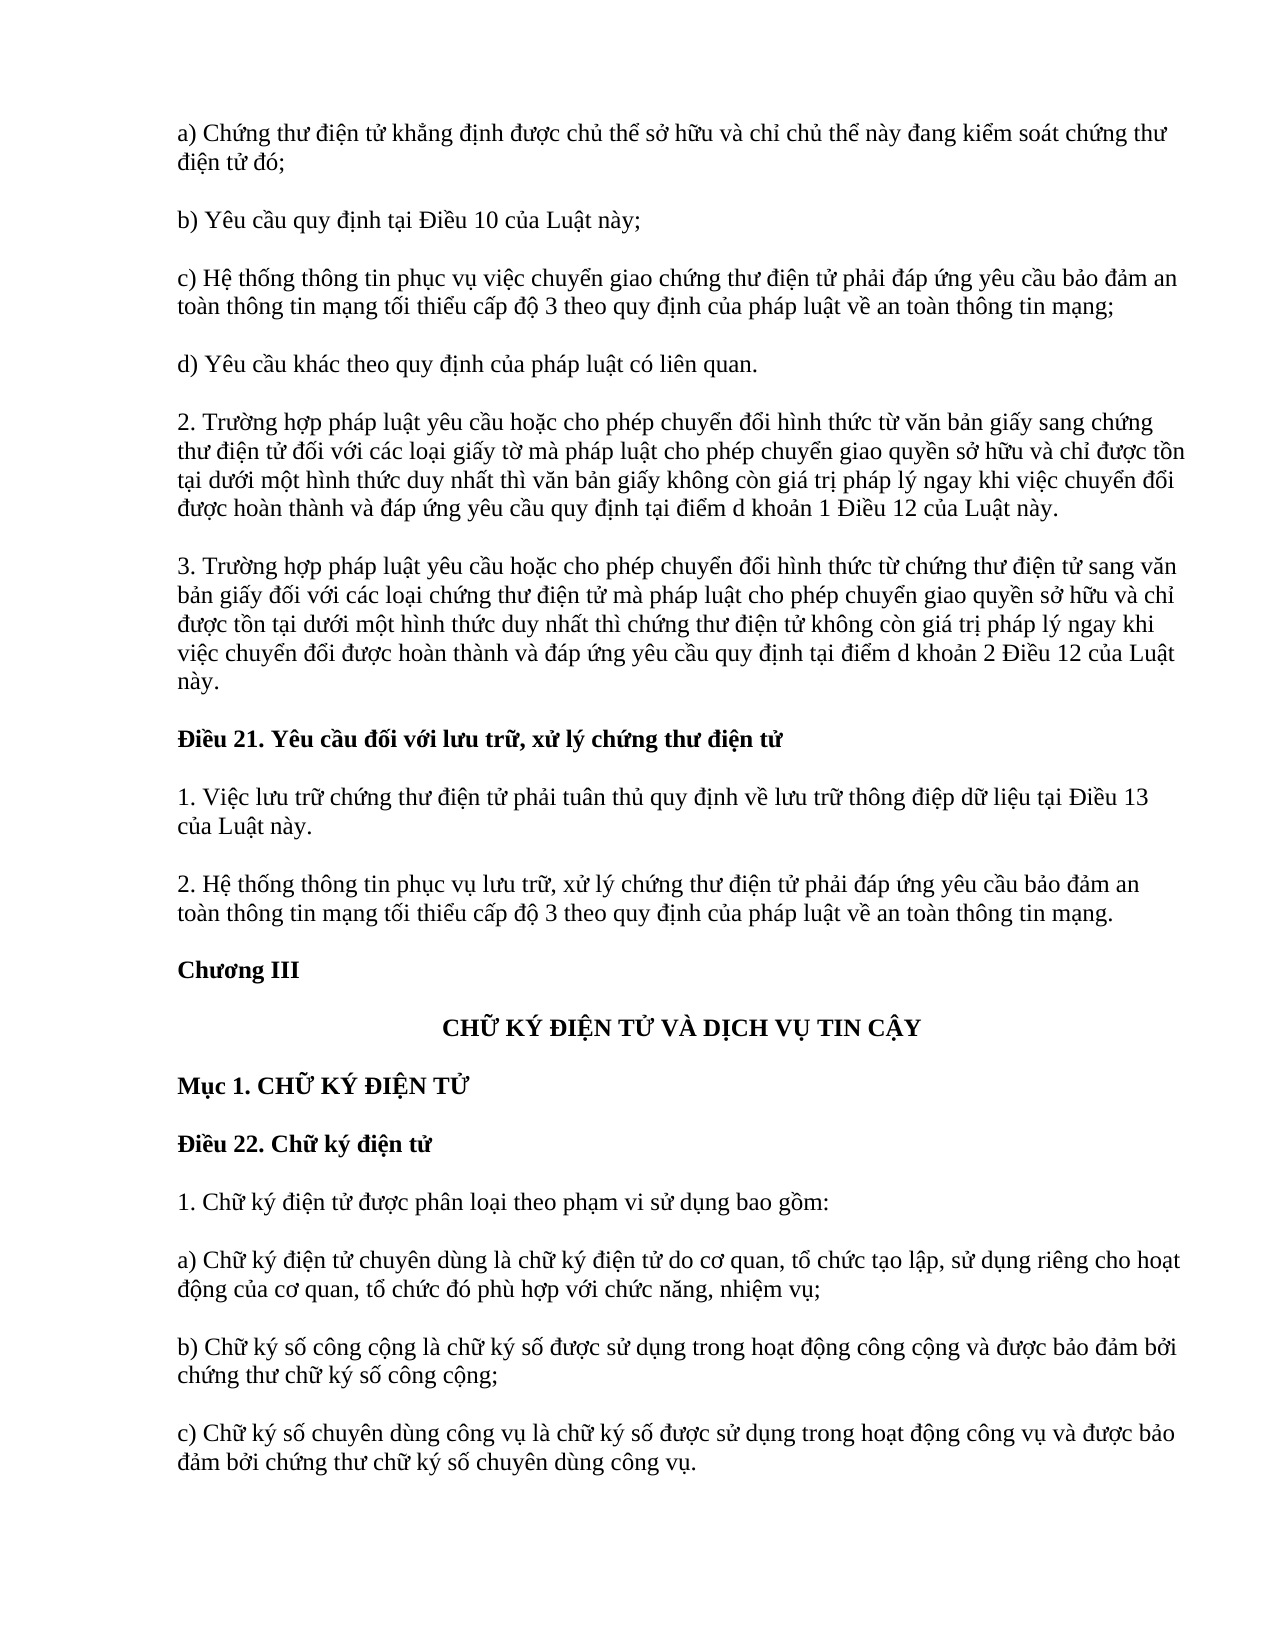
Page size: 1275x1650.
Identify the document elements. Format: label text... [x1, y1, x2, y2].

text 1. Chữ ký điện tử được phân loại theo phạm vi sử dụng bao gồm: [177, 1187, 1186, 1216]
text Mục 1. CHỮ KÝ ĐIỆN TỬ [177, 1071, 1186, 1100]
text CHỮ KÝ ĐIỆN TỬ VÀ DỊCH VỤ TIN CẬY [177, 1013, 1186, 1042]
text 3. Trường hợp pháp luật yêu cầu hoặc cho phép chuyển đổi hình thức từ chứng thư điện tử sang văn bản giấy đối với các loại chứng thư điện tử mà pháp luật cho phép chuyển giao quyền sở hữu và chỉ được tồn tại dưới một hình thức duy nhất thì chứng thư điện tử không còn giá trị pháp lý ngay khi việc chuyển đổi được hoàn thành và đáp ứng yêu cầu quy định tại điểm d khoản 2 Điều 12 của Luật này. [177, 551, 1186, 695]
text Điều 22. Chữ ký điện tử [177, 1129, 1186, 1158]
text c) Chữ ký số chuyên dùng công vụ là chữ ký số được sử dụng trong hoạt động công vụ và được bảo đảm bởi chứng thư chữ ký số chuyên dùng công vụ. [177, 1418, 1186, 1476]
text Chương III [177, 956, 1186, 984]
text Điều 21. Yêu cầu đối với lưu trữ, xử lý chứng thư điện tử [177, 724, 1186, 753]
text 1. Việc lưu trữ chứng thư điện tử phải tuân thủ quy định về lưu trữ thông điệp dữ liệu tại Điều 13 của Luật này. [177, 782, 1186, 840]
text a) Chứng thư điện tử khẳng định được chủ thể sở hữu và chỉ chủ thể này đang kiểm soát chứng thư điện tử đó; [177, 118, 1186, 176]
text 2. Trường hợp pháp luật yêu cầu hoặc cho phép chuyển đổi hình thức từ văn bản giấy sang chứng thư điện tử đối với các loại giấy tờ mà pháp luật cho phép chuyển giao quyền sở hữu và chỉ được tồn tại dưới một hình thức duy nhất thì văn bản giấy không còn giá trị pháp lý ngay khi việc chuyển đổi được hoàn thành và đáp ứng yêu cầu quy định tại điểm d khoản 1 Điều 12 của Luật này. [177, 407, 1186, 522]
text c) Hệ thống thông tin phục vụ việc chuyển giao chứng thư điện tử phải đáp ứng yêu cầu bảo đảm an toàn thông tin mạng tối thiểu cấp độ 3 theo quy định của pháp luật về an toàn thông tin mạng; [177, 263, 1186, 320]
text d) Yêu cầu khác theo quy định của pháp luật có liên quan. [177, 349, 1186, 378]
text b) Chữ ký số công cộng là chữ ký số được sử dụng trong hoạt động công cộng và được bảo đảm bởi chứng thư chữ ký số công cộng; [177, 1332, 1186, 1389]
text 2. Hệ thống thông tin phục vụ lưu trữ, xử lý chứng thư điện tử phải đáp ứng yêu cầu bảo đảm an toàn thông tin mạng tối thiểu cấp độ 3 theo quy định của pháp luật về an toàn thông tin mạng. [177, 869, 1186, 926]
text b) Yêu cầu quy định tại Điều 10 của Luật này; [177, 205, 1186, 233]
text a) Chữ ký điện tử chuyên dùng là chữ ký điện tử do cơ quan, tổ chức tạo lập, sử dụng riêng cho hoạt động của cơ quan, tổ chức đó phù hợp với chức năng, nhiệm vụ; [177, 1245, 1186, 1303]
